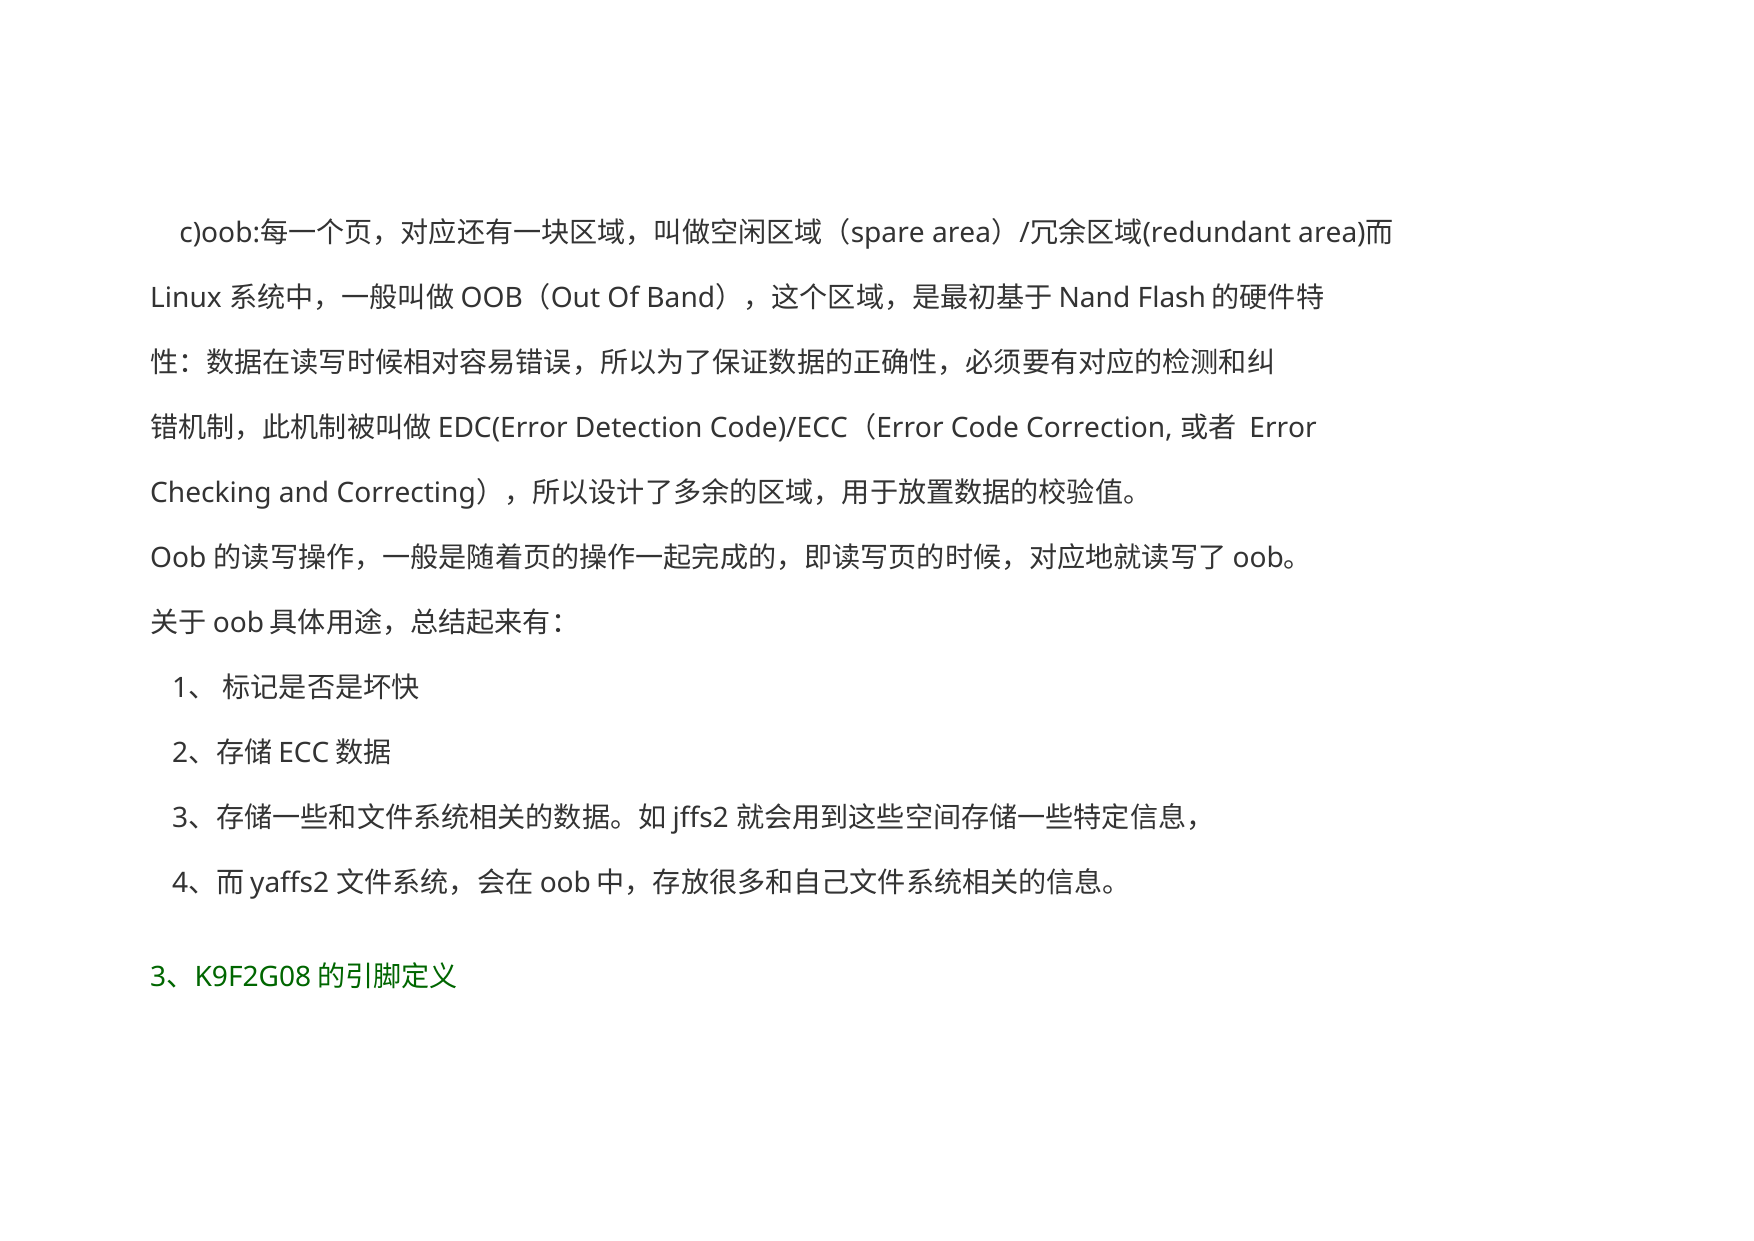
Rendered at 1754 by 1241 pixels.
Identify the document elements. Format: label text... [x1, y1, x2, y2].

text 3、K9F2G08的引脚定义 [150, 942, 1604, 1007]
text c)oob:每一个页，对应还有一块区域，叫做空闲区域（spare area）/冗余区域(redundant area)而 Linux 系统中，一般叫做 OOB（Out Of Band），这个区域，是最初基于Nand Flash的硬件特 性：数据在读写时候相对容易错误，所以为了保证数据的正确性，必须要有对应的检测和纠 错机制，此机制被叫做 EDC(Error Detection Code)/ECC（Error Code Correction, 或者 Error Checking and Correcting），所以设计了多余的区域，用于放置数据的校验值。 Oob 的读写操作，一般是随着页的操作一起完成的，即读写页的时候，对应地就读写了 oob。 关于 oob具体用途，总结起来有： 1、 标记是否是坏快 2、存储ECC数据 3、存储一些和文件系统相关的数据。如 jffs2 就会用到这些空间存储一些特定信息， 4、而yaffs2 文件系统，会在 oob中，存放很多和自己文件系统相关的信息。 [150, 198, 1604, 913]
